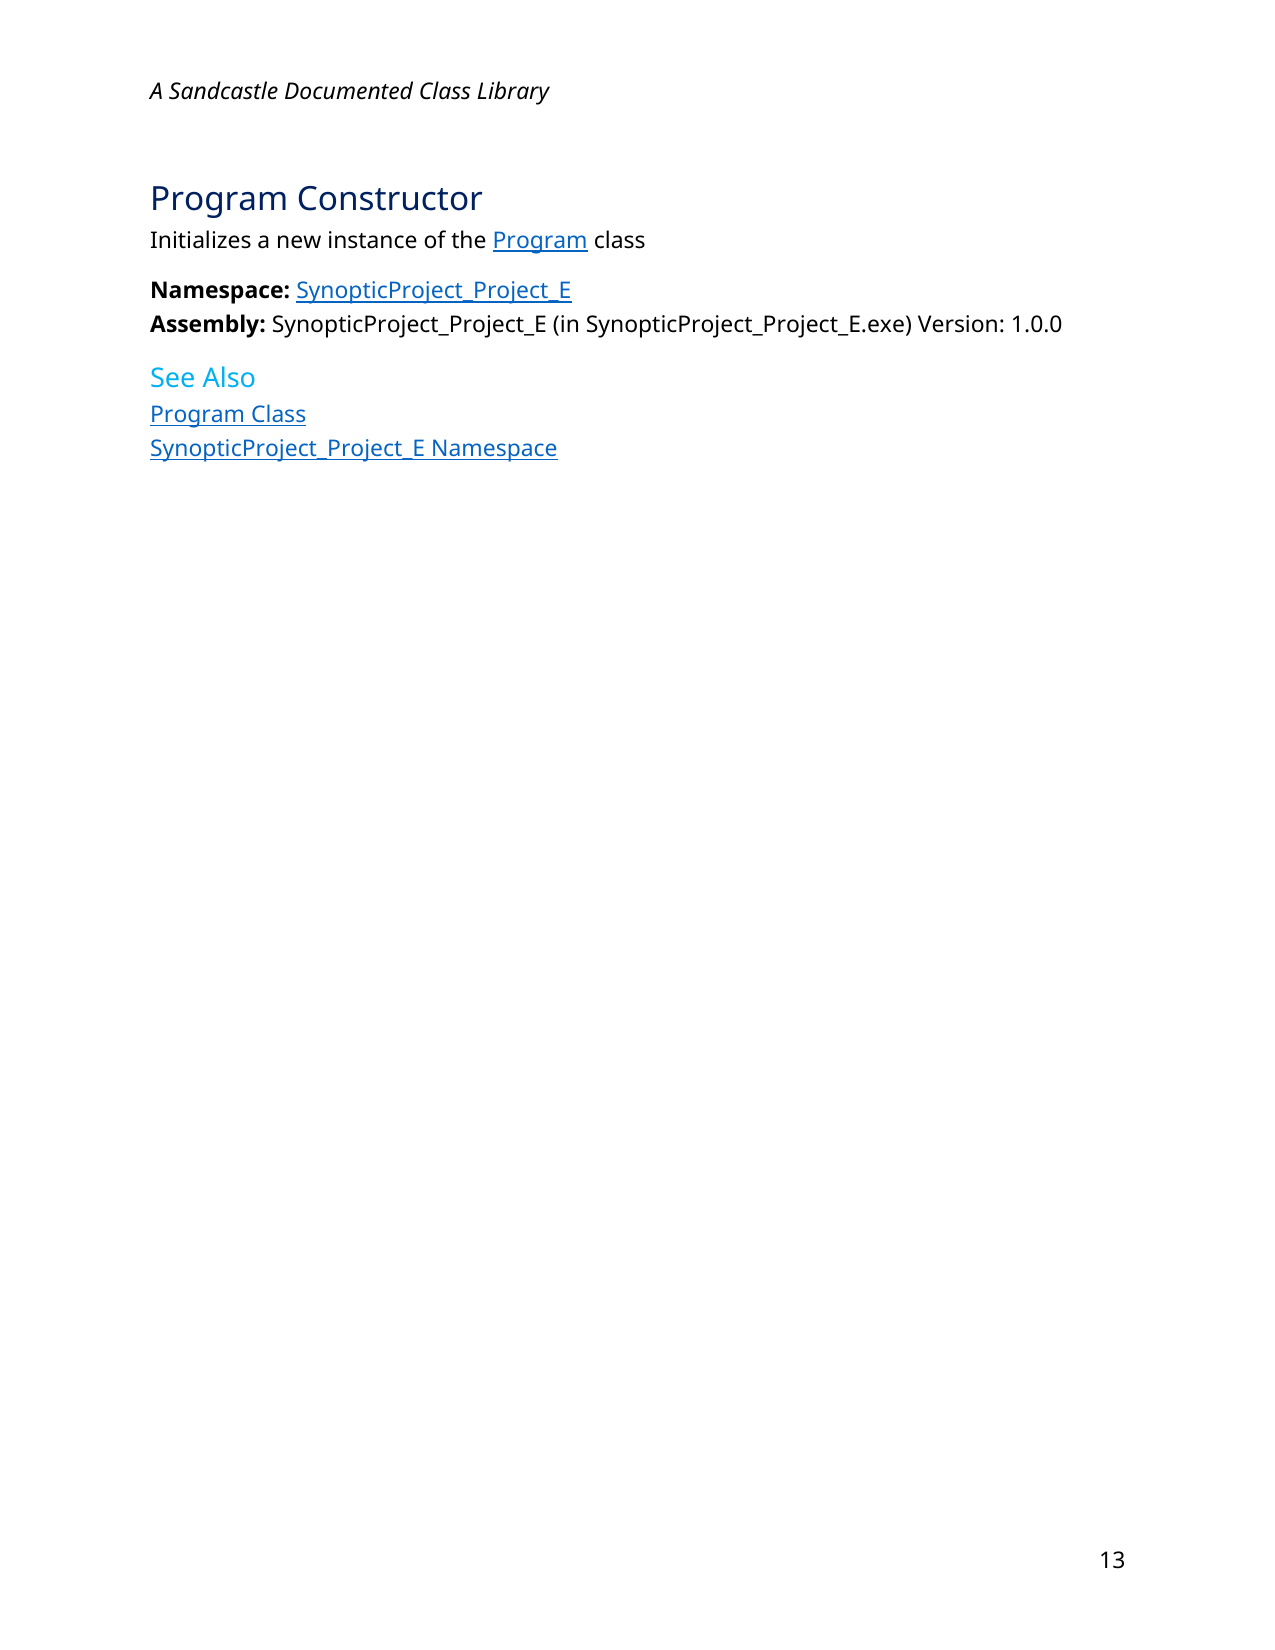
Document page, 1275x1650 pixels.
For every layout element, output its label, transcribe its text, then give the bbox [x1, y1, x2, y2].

subtitle See Also [150, 358, 1125, 395]
text Program Class [150, 398, 1125, 429]
text SynopticProject_Project_E Namespace [150, 432, 1125, 463]
text Namespace: SynopticProject_Project_E Assembly: SynopticProject_Project_E (in SynopticProject_Project_E.exe) Version: 1.0.0 [150, 274, 1125, 339]
subtitle Program Constructor [150, 175, 1125, 220]
text Initializes a new instance of the Program class [150, 224, 1125, 255]
